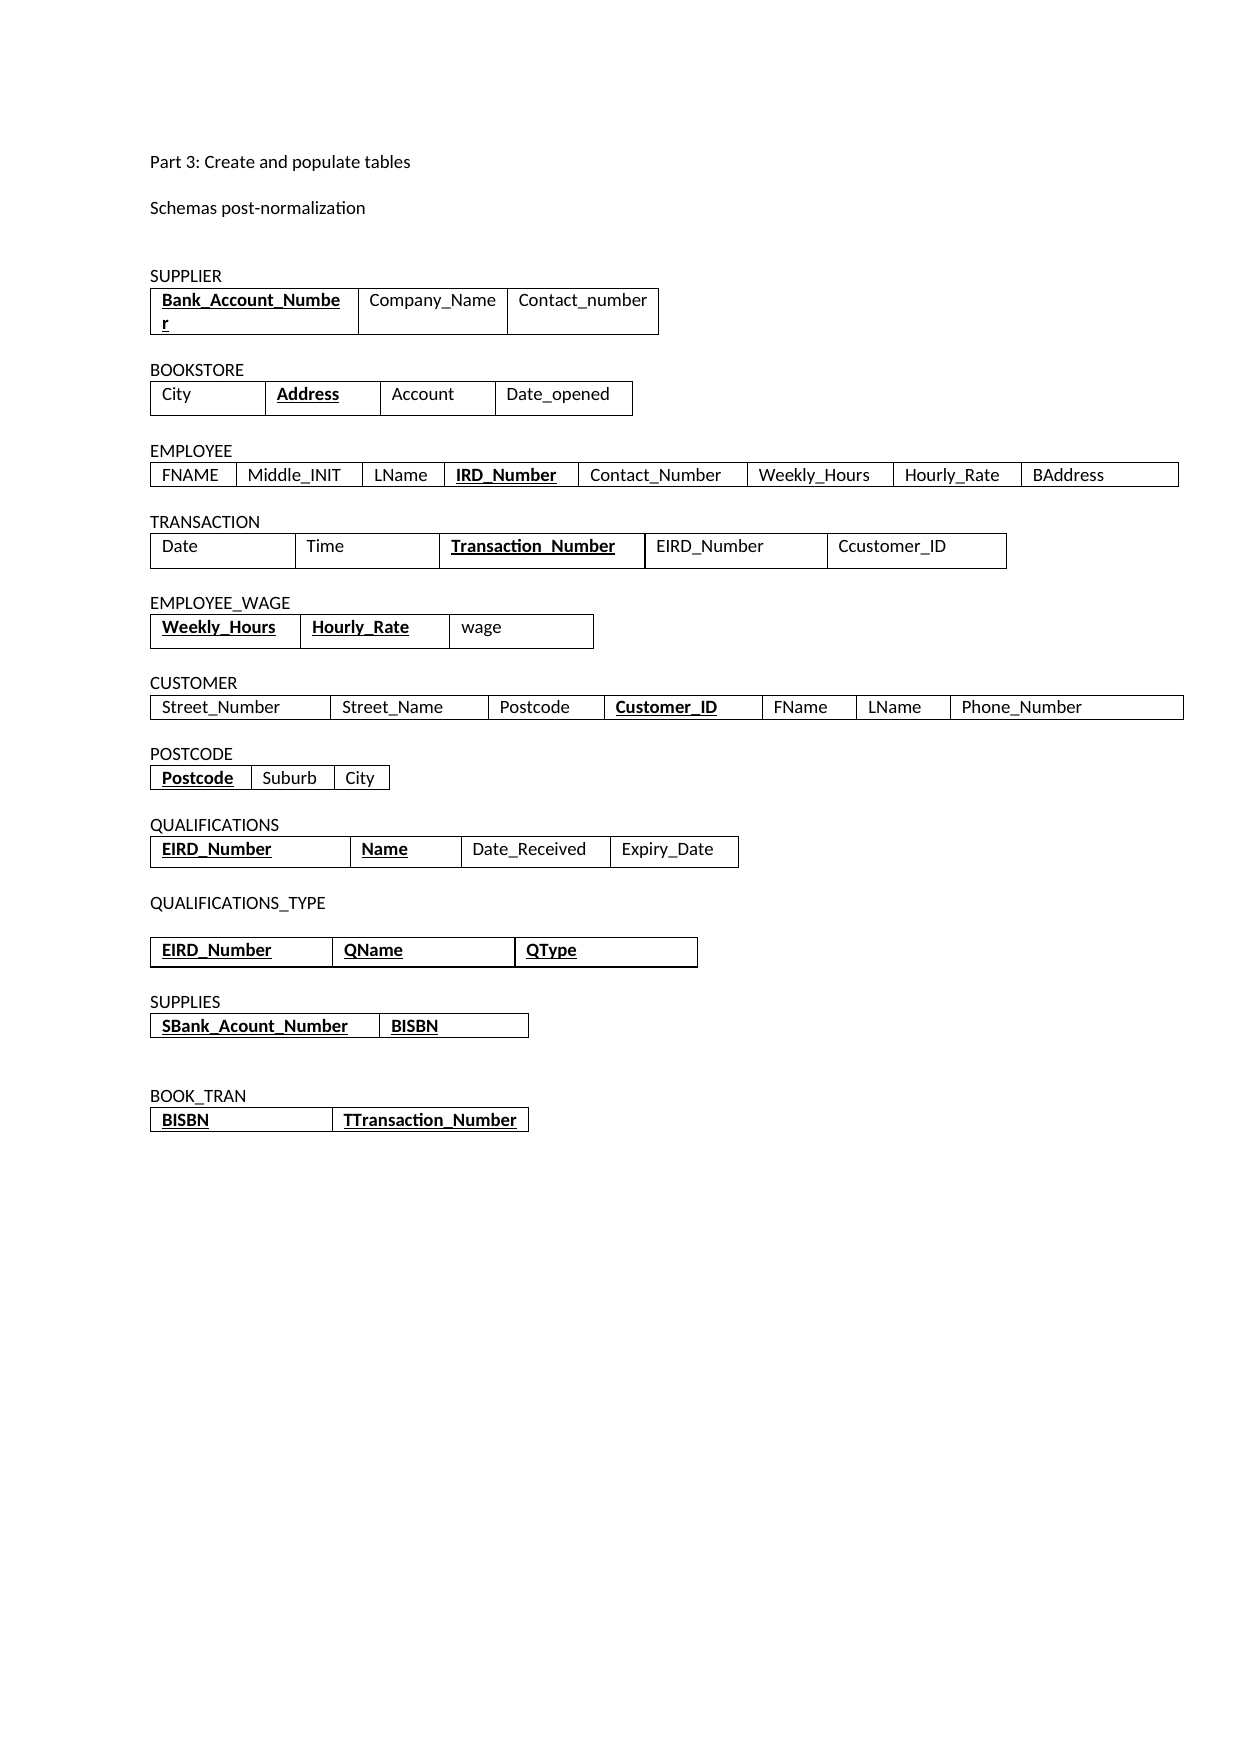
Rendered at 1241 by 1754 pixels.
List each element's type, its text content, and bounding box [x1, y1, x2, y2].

table_header Middle_INIT [237, 463, 362, 486]
table_header Suburb [252, 766, 334, 789]
table_header BISBN [380, 1014, 528, 1037]
table_header Hourly_Rate [894, 463, 1021, 486]
text SUPPLIER [150, 264, 1090, 287]
table_header Expiry_Date [611, 837, 738, 867]
table_header TTransaction_Number [333, 1108, 528, 1131]
text EMPLOYEE_WAGE [150, 591, 1090, 614]
table_header IRD_Number [445, 463, 578, 486]
table_header EIRD_Number [646, 534, 827, 567]
table_header Postcode [151, 766, 251, 789]
table_header Name [351, 837, 461, 867]
text SUPPLIES [150, 990, 1090, 1013]
table_header Contact_number [508, 289, 658, 334]
table_header Time [296, 534, 439, 567]
text BOOKSTORE [150, 358, 1090, 381]
table_header Street_Number [151, 696, 330, 718]
table_header Date_Received [462, 837, 610, 867]
table_header Address [266, 382, 380, 415]
text Part 3: Create and populate tables [150, 150, 1090, 173]
table_header QType [516, 938, 697, 966]
table_header Postcode [489, 696, 604, 718]
table_header Bank_Account_Number [151, 289, 358, 334]
table_header City [335, 766, 389, 789]
table_header FName [763, 696, 856, 718]
table_header EIRD_Number [151, 837, 350, 867]
table_header Contact_Number [579, 463, 747, 486]
table_header LName [363, 463, 444, 486]
table_header Weekly_Hours [748, 463, 893, 486]
table_header SBank_Acount_Number [151, 1014, 379, 1037]
table_header Customer_ID [605, 696, 762, 718]
table_header Transaction_Number [440, 534, 644, 567]
text BOOK_TRAN [150, 1084, 1090, 1107]
table_header Company_Name [359, 289, 507, 334]
text QUALIFICATIONS [150, 813, 1090, 836]
table_header wage [450, 615, 593, 648]
text TRANSACTION [150, 510, 1090, 533]
text Schemas post-normalization [150, 196, 1090, 219]
table_header City [151, 382, 265, 415]
table_header BAddress [1022, 463, 1178, 486]
table_header QName [333, 938, 514, 966]
table_header Street_Name [331, 696, 488, 718]
text QUALIFICATIONS_TYPE [150, 891, 1090, 914]
table_header Account [381, 382, 495, 415]
text EMPLOYEE [150, 439, 1090, 462]
table_header LName [857, 696, 950, 718]
table_header EIRD_Number [151, 938, 332, 966]
table_header Ccustomer_ID [828, 534, 1006, 567]
table_header Phone_Number [951, 696, 1183, 718]
table_header Date [151, 534, 295, 567]
table_header Hourly_Rate [301, 615, 449, 648]
table_header Date_opened [496, 382, 632, 415]
text CUSTOMER [150, 672, 1090, 694]
text POSTCODE [150, 742, 1090, 765]
table_header FNAME [151, 463, 236, 486]
table_header Weekly_Hours [151, 615, 300, 648]
table_header BISBN [151, 1108, 332, 1131]
